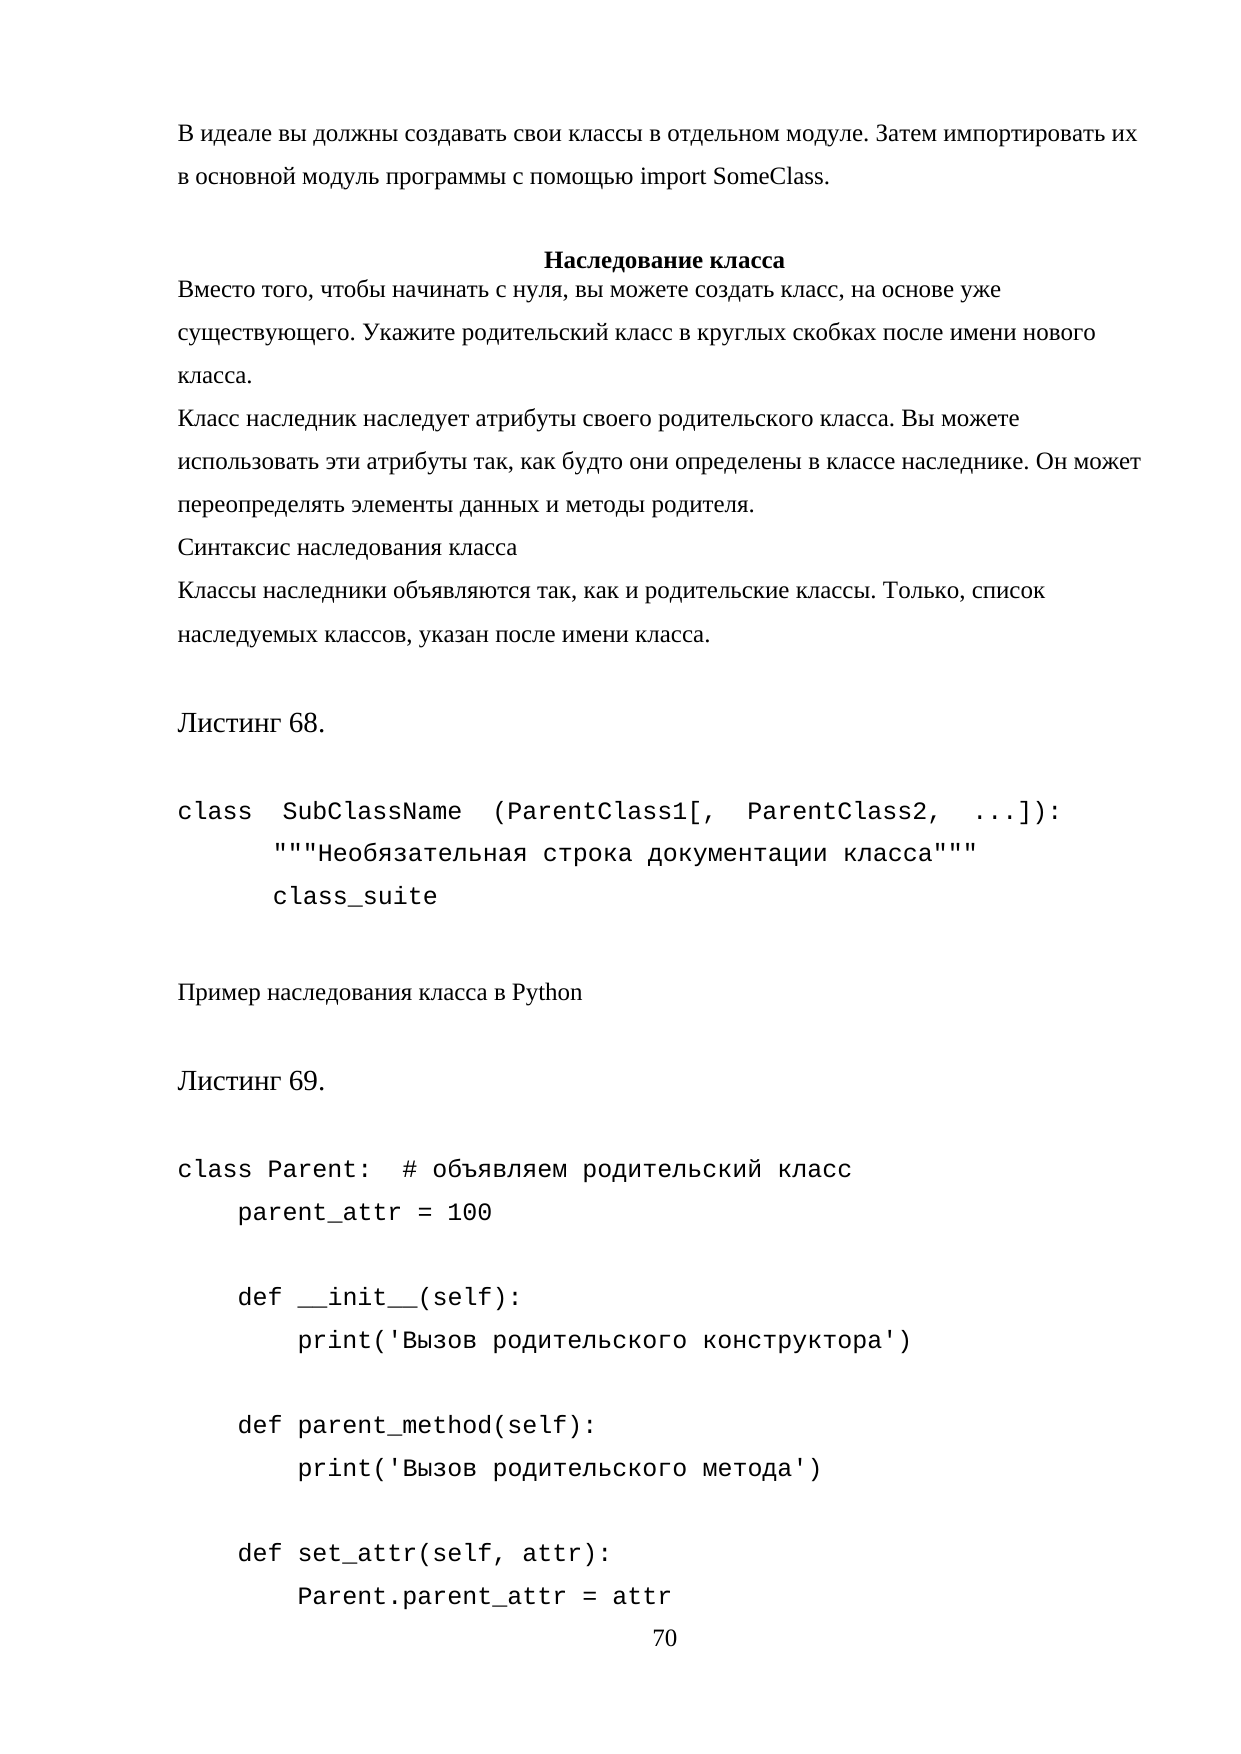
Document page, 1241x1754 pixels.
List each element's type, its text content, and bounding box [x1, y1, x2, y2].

text Вместо того, чтобы начинать с нуля, вы можете создать класс, на основе уже существующего. Укажите родительский класс в круглых скобках после имени нового класса. Класс наследник наследует атрибуты своего родительского класса. Вы можете использовать эти атрибуты так, как будто они определены в классе наследнике. Он может переопределять элементы данных и методы родителя. [177, 274, 1152, 518]
text Листинг 68. [177, 705, 1152, 738]
text Parent.parent_attr = attr [177, 1583, 1152, 1612]
text Пример наследования класса в Python [177, 977, 1152, 1006]
text def parent_method(self): [177, 1413, 1152, 1441]
text class Parent: # объявляем родительский класс [177, 1157, 1152, 1185]
text class SubClassName (ParentClass1[, ParentClass2, ...]): [177, 798, 1152, 827]
text Листинг 69. [177, 1063, 1152, 1097]
text print('Вызов родительского конструктора') [177, 1327, 1152, 1356]
text parent_attr = 100 [177, 1199, 1152, 1227]
text Наследование класса [177, 245, 1152, 274]
text class_suite [177, 883, 1152, 912]
text """Необязательная строка документации класса""" [177, 841, 1152, 869]
text В идеале вы должны создавать свои классы в отдельном модуле. Затем импортировать их в основной модуль программы с помощью import SomeClass. [177, 118, 1152, 190]
text print('Вызов родительского метода') [177, 1455, 1152, 1484]
text def __init__(self): [177, 1285, 1152, 1313]
text Синтаксис наследования класса Классы наследники объявляются так, как и родительские классы. Только, список наследуемых классов, указан после имени класса. [177, 532, 1152, 647]
text def set_attr(self, attr): [177, 1541, 1152, 1569]
